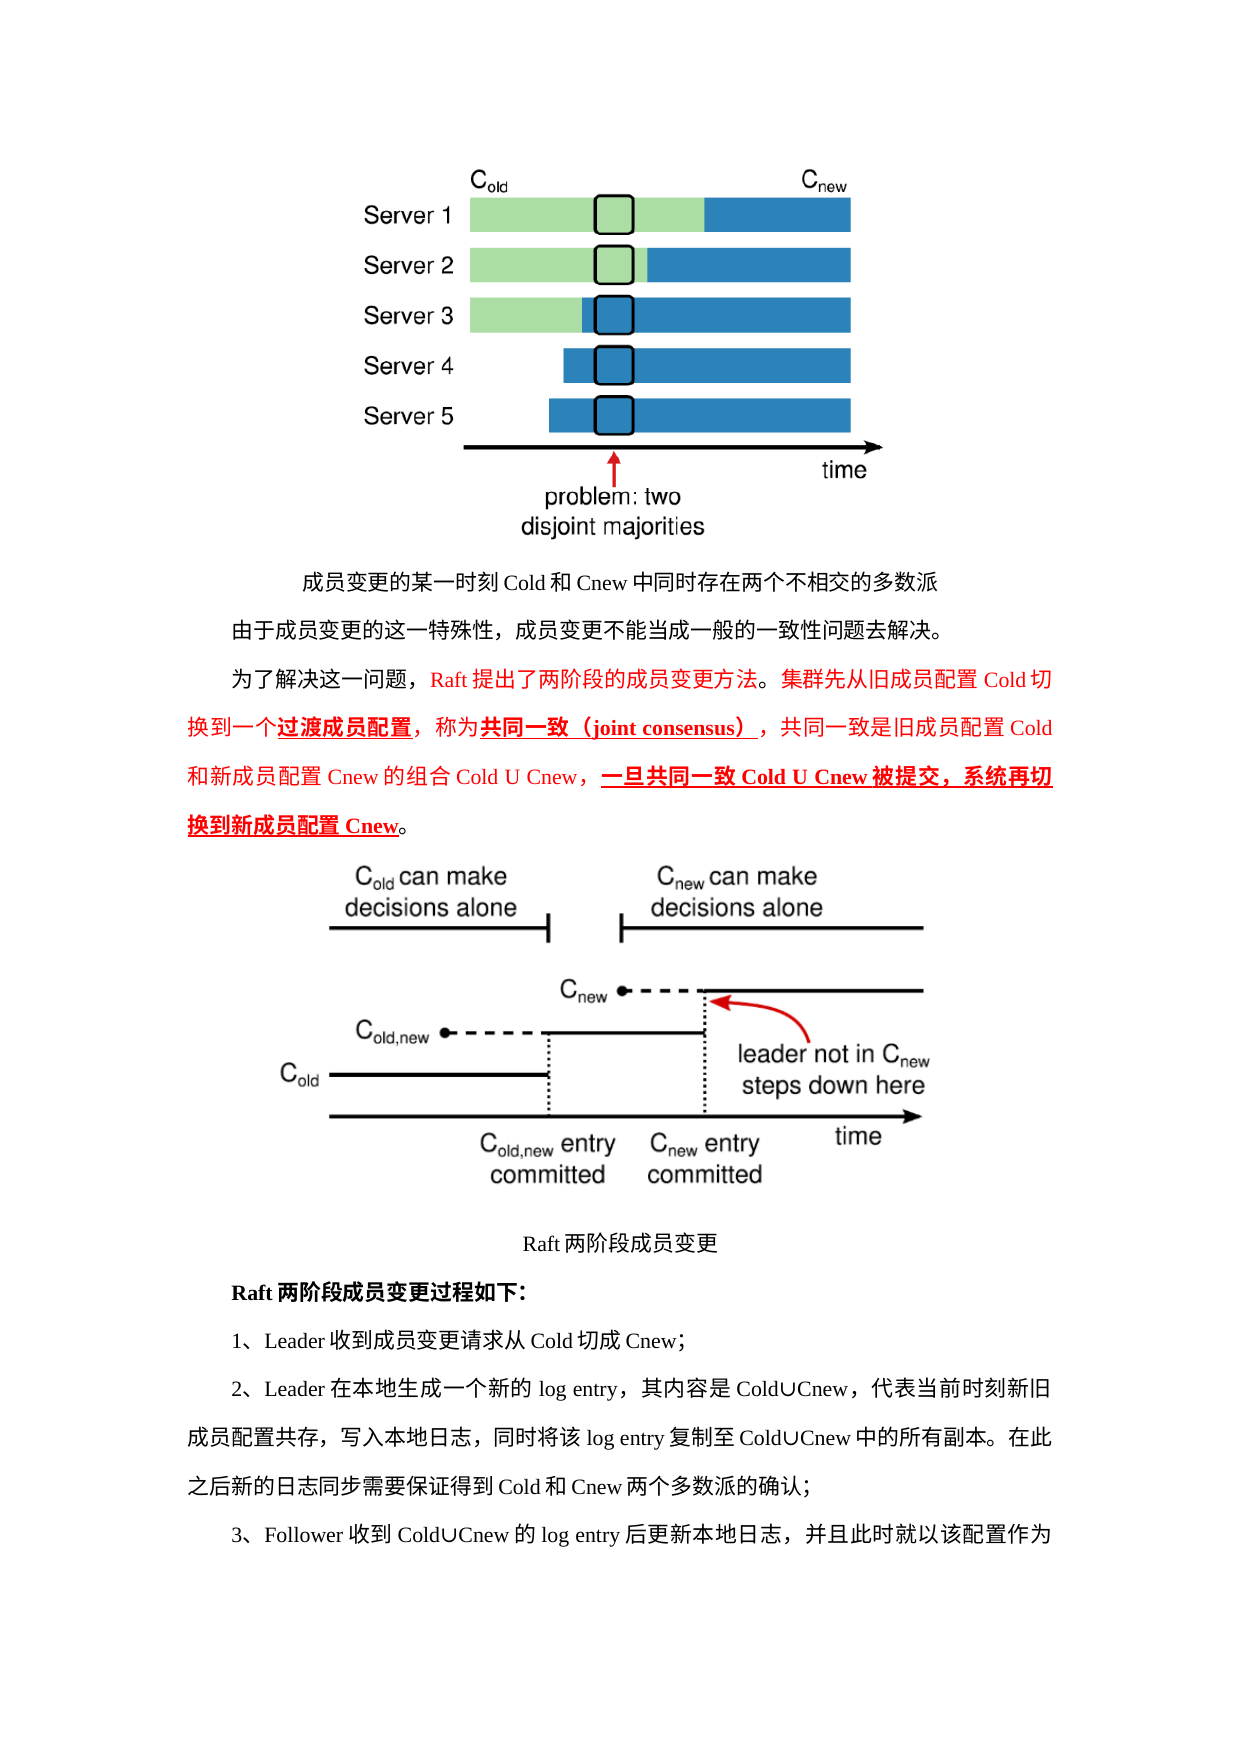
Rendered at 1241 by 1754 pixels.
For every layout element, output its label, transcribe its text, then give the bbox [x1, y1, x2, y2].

picture [336, 162, 904, 543]
text 由于成员变更的这一特殊性，成员变更不能当成一般的一致性问题去解决。 [187, 613, 1053, 645]
list Leader收到成员变更请求从Cold切成Cnew； [187, 1323, 1053, 1355]
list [187, 1517, 1053, 1549]
text Raft两阶段成员变更过程如下： [187, 1274, 1053, 1307]
text 成员变更的某一时刻Cold和Cnew中同时存在两个不相交的多数派 [187, 564, 1053, 597]
picture [255, 855, 985, 1196]
text Raft两阶段成员变更 [187, 1226, 1053, 1258]
list Leader在本地生成一个新的log entry，其内容是Cold∪Cnew，代表当前时刻新旧成员配置共存，写入本地日志，同时将该log entry复制至Cold∪Cnew中的所有副本。在此之后新的日志同步需要保证得到Cold和Cnew两个多数派的确认； [187, 1371, 1053, 1501]
text 为了解决这一问题，Raft提出了两阶段的成员变更方法。集群先从旧成员配置Cold切换到一个过渡成员配置，称为共同一致（joint consensus），共同一致是旧成员配置Cold和新成员配置Cnew的组合Cold U Cnew，一旦共同一致Cold U Cnew被提交，系统再切换到新成员配置Cnew。 [187, 661, 1053, 840]
